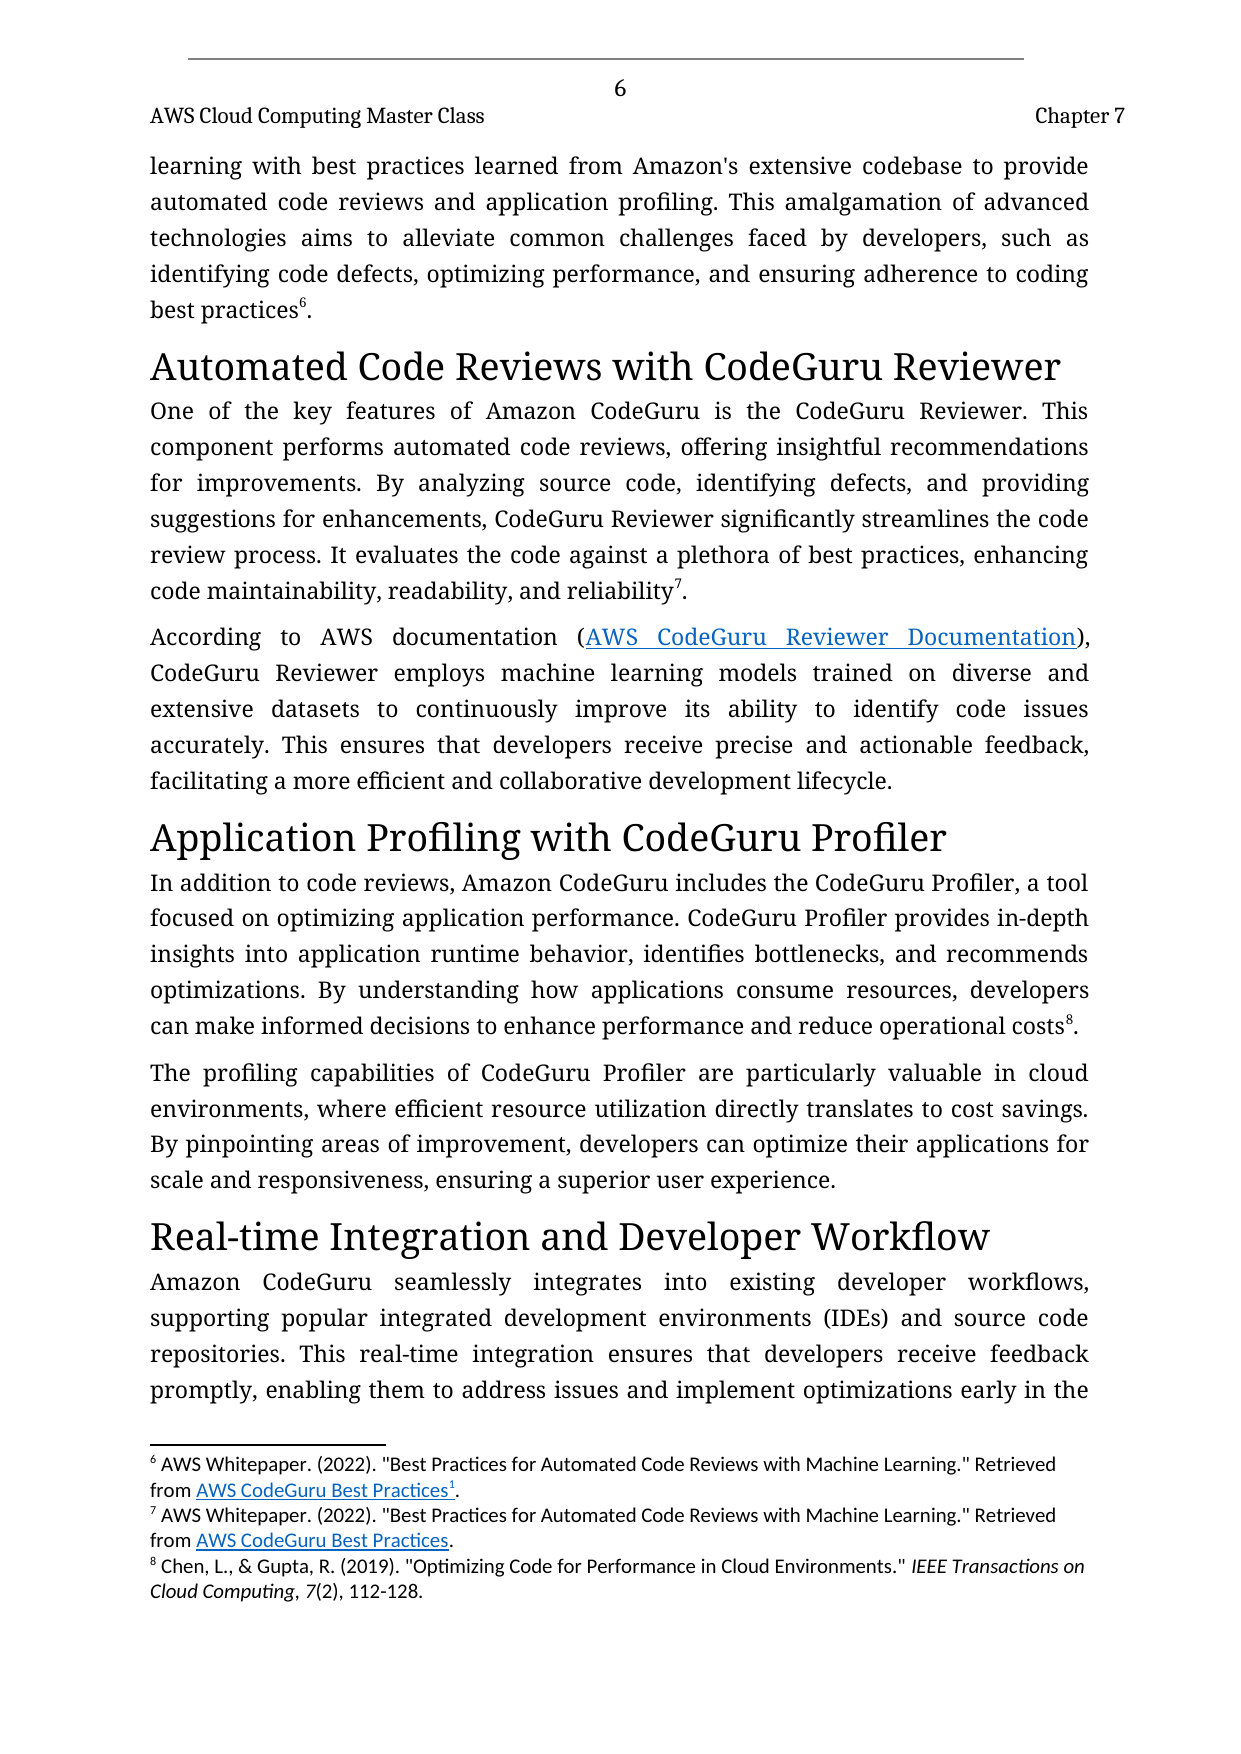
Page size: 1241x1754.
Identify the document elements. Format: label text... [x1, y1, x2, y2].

text One of the key features of Amazon CodeGuru is the CodeGuru Reviewer. This component performs automated code reviews, offering insightful recommendations for improvements. By analyzing source code, identifying defects, and providing suggestions for enhancements, CodeGuru Reviewer significantly streamlines the code review process. It evaluates the code against a plethora of best practices, enhancing code maintainability, readability, and reliability. [150, 395, 1090, 606]
text In addition to code reviews, Amazon CodeGuru includes the CodeGuru Profiler, a tool focused on optimizing application performance. CodeGuru Profiler provides in-depth insights into application runtime behavior, identifies bottlenecks, and recommends optimizations. By understanding how applications consume resources, developers can make informed decisions to enhance performance and reduce operational costs. [150, 866, 1090, 1041]
text The profiling capabilities of CodeGuru Profiler are particularly valuable in cloud environments, where efficient resource utilization directly translates to cost savings. By pinpointing areas of improvement, developers can optimize their applications for scale and responsiveness, ensuring a superior user experience. [150, 1057, 1090, 1196]
text Automated Code Reviews with CodeGuru Reviewer [150, 340, 1090, 391]
text Application Profiling with CodeGuru Profiler [150, 811, 1090, 862]
text According to AWS documentation (AWS CodeGuru Reviewer Documentation), CodeGuru Reviewer employs machine learning models trained on diverse and extensive datasets to continuously improve its ability to identify code issues accurately. This ensures that developers receive precise and actionable feedback, facilitating a more efficient and collaborative development lifecycle. [150, 621, 1090, 796]
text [150, 150, 1090, 325]
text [150, 1266, 1090, 1405]
text Real-time Integration and Developer Workflow [150, 1211, 1090, 1262]
